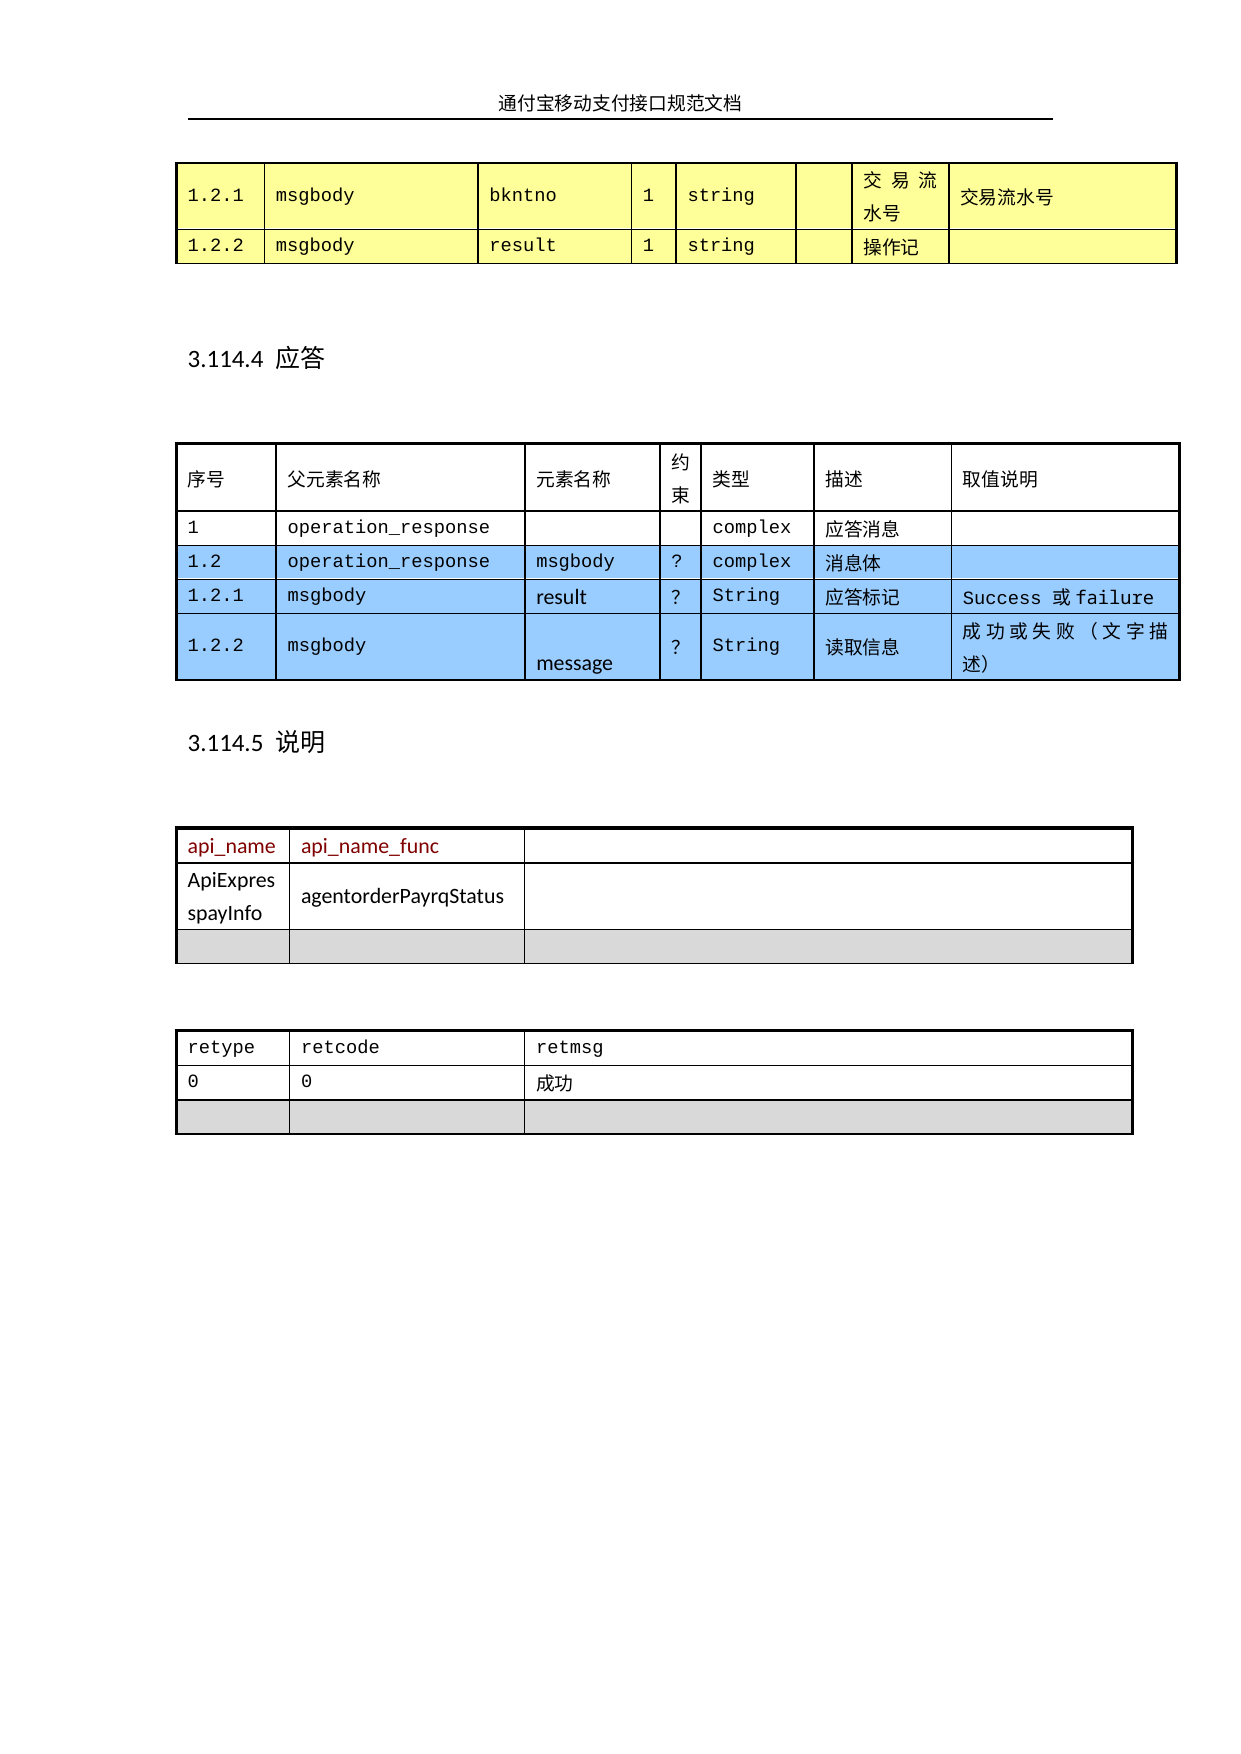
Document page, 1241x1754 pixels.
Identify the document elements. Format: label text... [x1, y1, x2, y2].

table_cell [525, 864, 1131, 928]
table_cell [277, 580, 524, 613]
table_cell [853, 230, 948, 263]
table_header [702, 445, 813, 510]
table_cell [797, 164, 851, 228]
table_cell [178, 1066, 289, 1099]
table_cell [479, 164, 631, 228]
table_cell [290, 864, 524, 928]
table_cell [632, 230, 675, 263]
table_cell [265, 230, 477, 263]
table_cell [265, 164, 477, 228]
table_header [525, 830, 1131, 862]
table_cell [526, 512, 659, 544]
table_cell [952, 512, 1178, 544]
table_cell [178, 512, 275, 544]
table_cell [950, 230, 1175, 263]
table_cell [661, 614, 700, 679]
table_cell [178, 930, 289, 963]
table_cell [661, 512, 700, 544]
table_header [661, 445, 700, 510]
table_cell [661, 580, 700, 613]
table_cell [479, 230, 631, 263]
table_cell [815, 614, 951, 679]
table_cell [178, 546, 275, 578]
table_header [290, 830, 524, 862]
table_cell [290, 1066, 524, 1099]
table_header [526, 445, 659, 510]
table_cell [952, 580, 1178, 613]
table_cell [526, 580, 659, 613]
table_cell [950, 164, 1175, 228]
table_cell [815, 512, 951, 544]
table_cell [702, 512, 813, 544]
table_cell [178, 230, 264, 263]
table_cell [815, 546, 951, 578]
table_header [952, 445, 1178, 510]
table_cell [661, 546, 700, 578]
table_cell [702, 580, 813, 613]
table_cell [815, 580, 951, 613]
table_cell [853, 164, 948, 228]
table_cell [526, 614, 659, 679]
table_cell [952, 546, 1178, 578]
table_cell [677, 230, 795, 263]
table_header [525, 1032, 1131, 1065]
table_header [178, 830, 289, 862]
subtitle 应答 [187, 324, 1053, 389]
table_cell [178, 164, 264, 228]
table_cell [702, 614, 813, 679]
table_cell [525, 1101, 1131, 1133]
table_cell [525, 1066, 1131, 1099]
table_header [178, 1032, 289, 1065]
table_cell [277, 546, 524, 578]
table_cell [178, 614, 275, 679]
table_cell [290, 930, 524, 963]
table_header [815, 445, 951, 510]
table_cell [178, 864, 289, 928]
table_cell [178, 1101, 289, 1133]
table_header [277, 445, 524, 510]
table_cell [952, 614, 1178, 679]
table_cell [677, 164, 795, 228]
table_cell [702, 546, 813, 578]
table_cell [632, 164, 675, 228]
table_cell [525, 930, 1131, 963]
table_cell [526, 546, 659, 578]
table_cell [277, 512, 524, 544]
subtitle 说明 [187, 708, 1053, 773]
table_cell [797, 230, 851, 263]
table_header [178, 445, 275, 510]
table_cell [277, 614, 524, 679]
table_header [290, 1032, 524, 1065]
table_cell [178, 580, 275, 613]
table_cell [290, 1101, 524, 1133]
